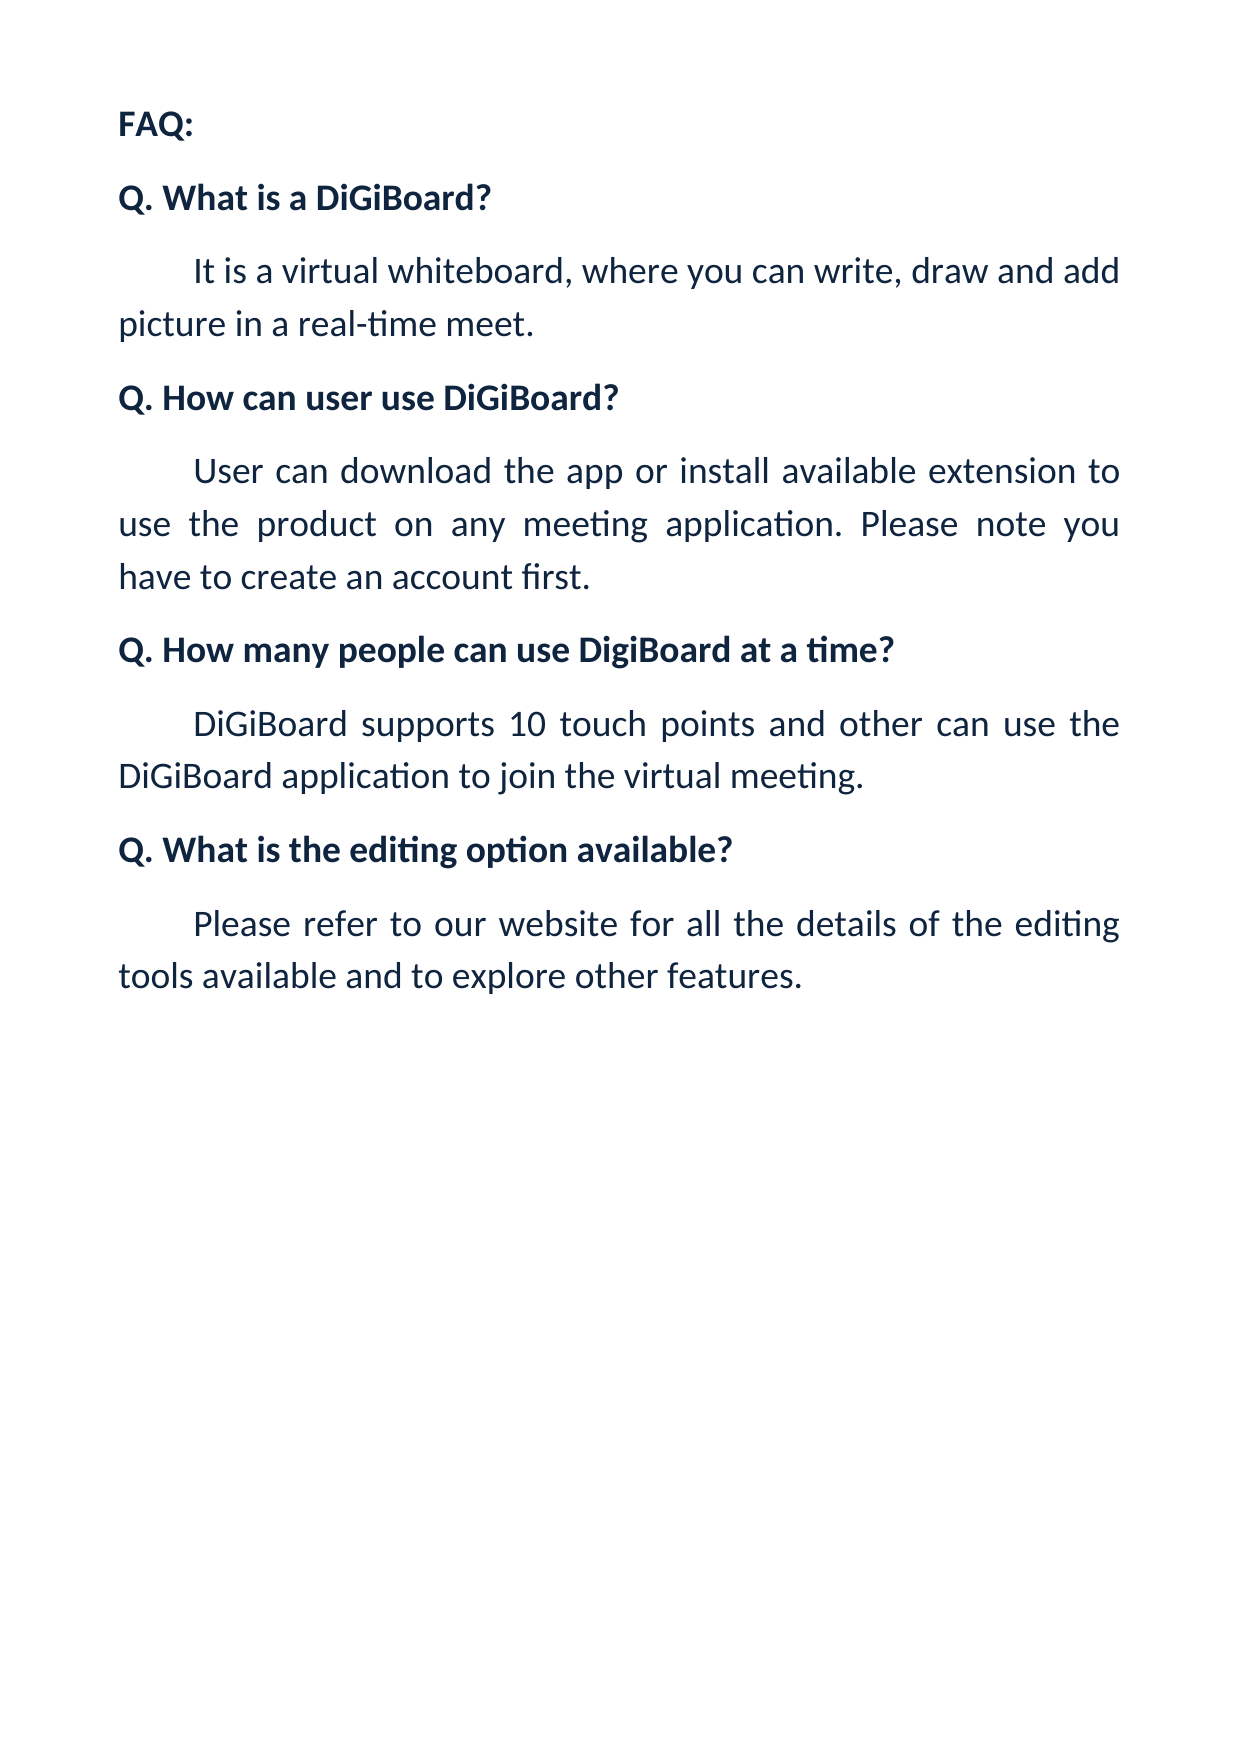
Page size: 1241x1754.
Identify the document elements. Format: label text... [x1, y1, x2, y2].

text It is a virtual whiteboard, where you can write, draw and add picture in a real-time meet. [118, 247, 1122, 346]
text Q. How can user use DiGiBoard? [118, 374, 1122, 419]
text Q. What is the editing option available? [118, 826, 1122, 872]
text Please refer to our website for all the details of the editing tools available and to explore other features. [118, 899, 1122, 998]
text Q. How many people can use DigiBoard at a time? [118, 626, 1122, 672]
text FAQ: [118, 100, 1122, 146]
text Q. What is a DiGiBoard? [118, 174, 1122, 220]
text DiGiBoard supports 10 touch points and other can use the DiGiBoard application to join the virtual meeting. [118, 700, 1122, 798]
text User can download the app or install available extension to use the product on any meeting application. Please note you have to create an account first. [118, 447, 1122, 598]
